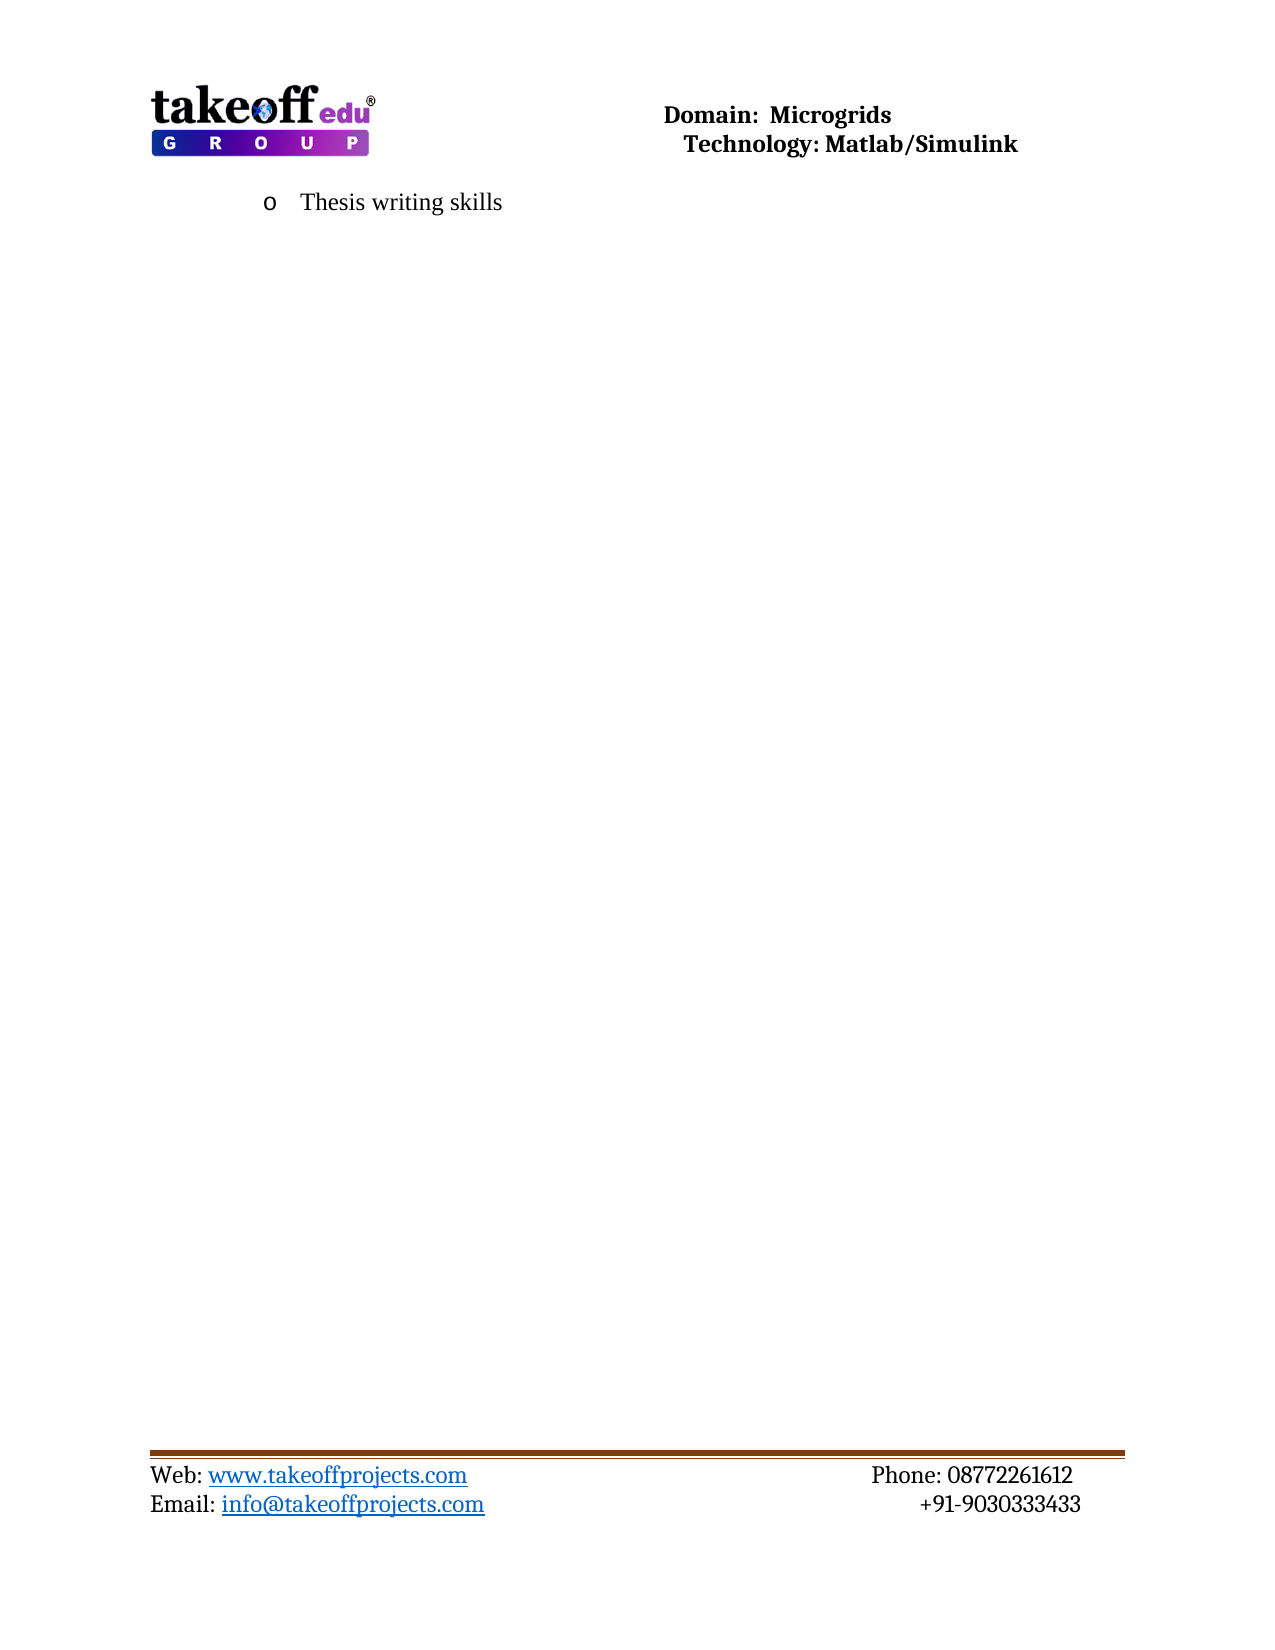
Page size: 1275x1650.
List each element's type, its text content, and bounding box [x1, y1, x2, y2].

picture [148, 80, 378, 166]
list Thesis writing skills [262, 187, 1125, 218]
